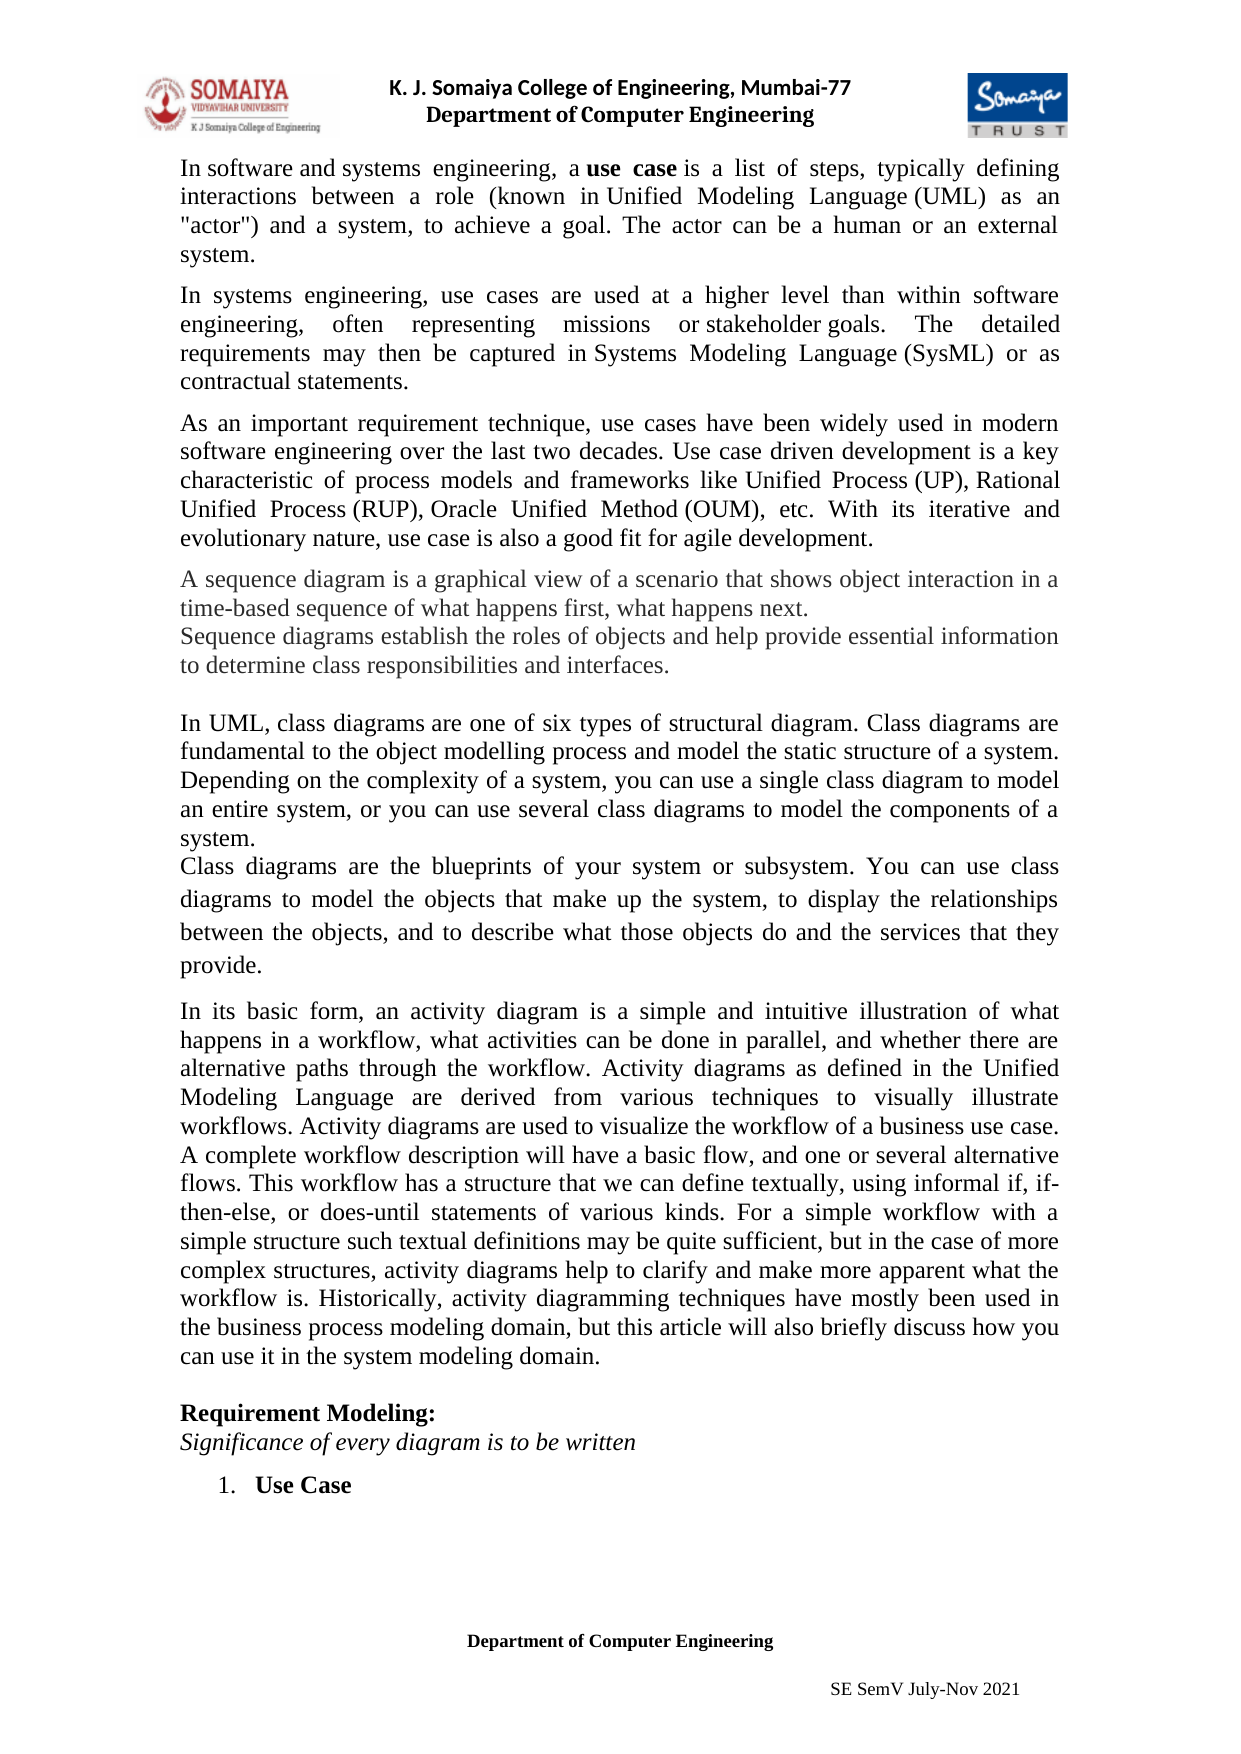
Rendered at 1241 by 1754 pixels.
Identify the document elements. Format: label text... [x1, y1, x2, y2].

text Sequence diagrams establish the roles of objects and help provide essential information to determine class responsibilities and interfaces. [180, 621, 1060, 679]
picture [137, 74, 340, 138]
text In UML, class diagrams are one of six types of structural diagram. Class diagrams are fundamental to the object modelling process and model the static structure of a system. Depending on the complexity of a system, you can use a single class diagram to model an entire system, or you can use several class diagrams to model the components of a system. [180, 708, 1060, 851]
text As an important requirement technique, use cases have been widely used in modern software engineering over the last two decades. Use case driven development is a key characteristic of process models and frameworks like Unified Process (UP), Rational Unified Process (RUP), Oracle Unified Method (OUM), etc. With its iterative and evolutionary nature, use case is also a good fit for agile development. [180, 408, 1060, 551]
list Use Case [217, 1470, 1060, 1499]
text In software and systems engineering, a use case is a list of steps, typically defining interactions between a role (known in Unified Modeling Language (UML) as an "actor") and a system, to achieve a goal. The actor can be a human or an external system. [180, 153, 1060, 268]
text A sequence diagram is a graphical view of a scenario that shows object interaction in a time-based sequence of what happens first, what happens next. [180, 564, 1060, 621]
picture [967, 73, 1068, 138]
text In systems engineering, use cases are used at a higher level than within software engineering, often representing missions or stakeholder goals. The detailed requirements may then be captured in Systems Modeling Language (SysML) or as contractual statements. [180, 280, 1060, 395]
text Requirement Modeling: [180, 1398, 1060, 1427]
text Significance of every diagram is to be written [180, 1427, 1060, 1456]
text Class diagrams are the blueprints of your system or subsystem. You can use class diagrams to model the objects that make up the system, to display the relationships between the objects, and to describe what those objects do and the services that they provide. [180, 851, 1060, 979]
text In its basic form, an activity diagram is a simple and intuitive illustration of what happens in a workflow, what activities can be done in parallel, and whether there are alternative paths through the workflow. Activity diagrams as defined in the Unified Modeling Language are derived from various techniques to visually illustrate workflows. Activity diagrams are used to visualize the workflow of a business use case. A complete workflow description will have a basic flow, and one or several alternative flows. This workflow has a structure that we can define textually, using informal if, if-then-else, or does-until statements of various kinds. For a simple workflow with a simple structure such textual definitions may be quite sufficient, but in the case of more complex structures, activity diagrams help to clarify and make more apparent what the workflow is. Historically, activity diagramming techniques have mostly been used in the business process modeling domain, but this article will also briefly discuss how you can use it in the system modeling domain. [180, 996, 1060, 1370]
